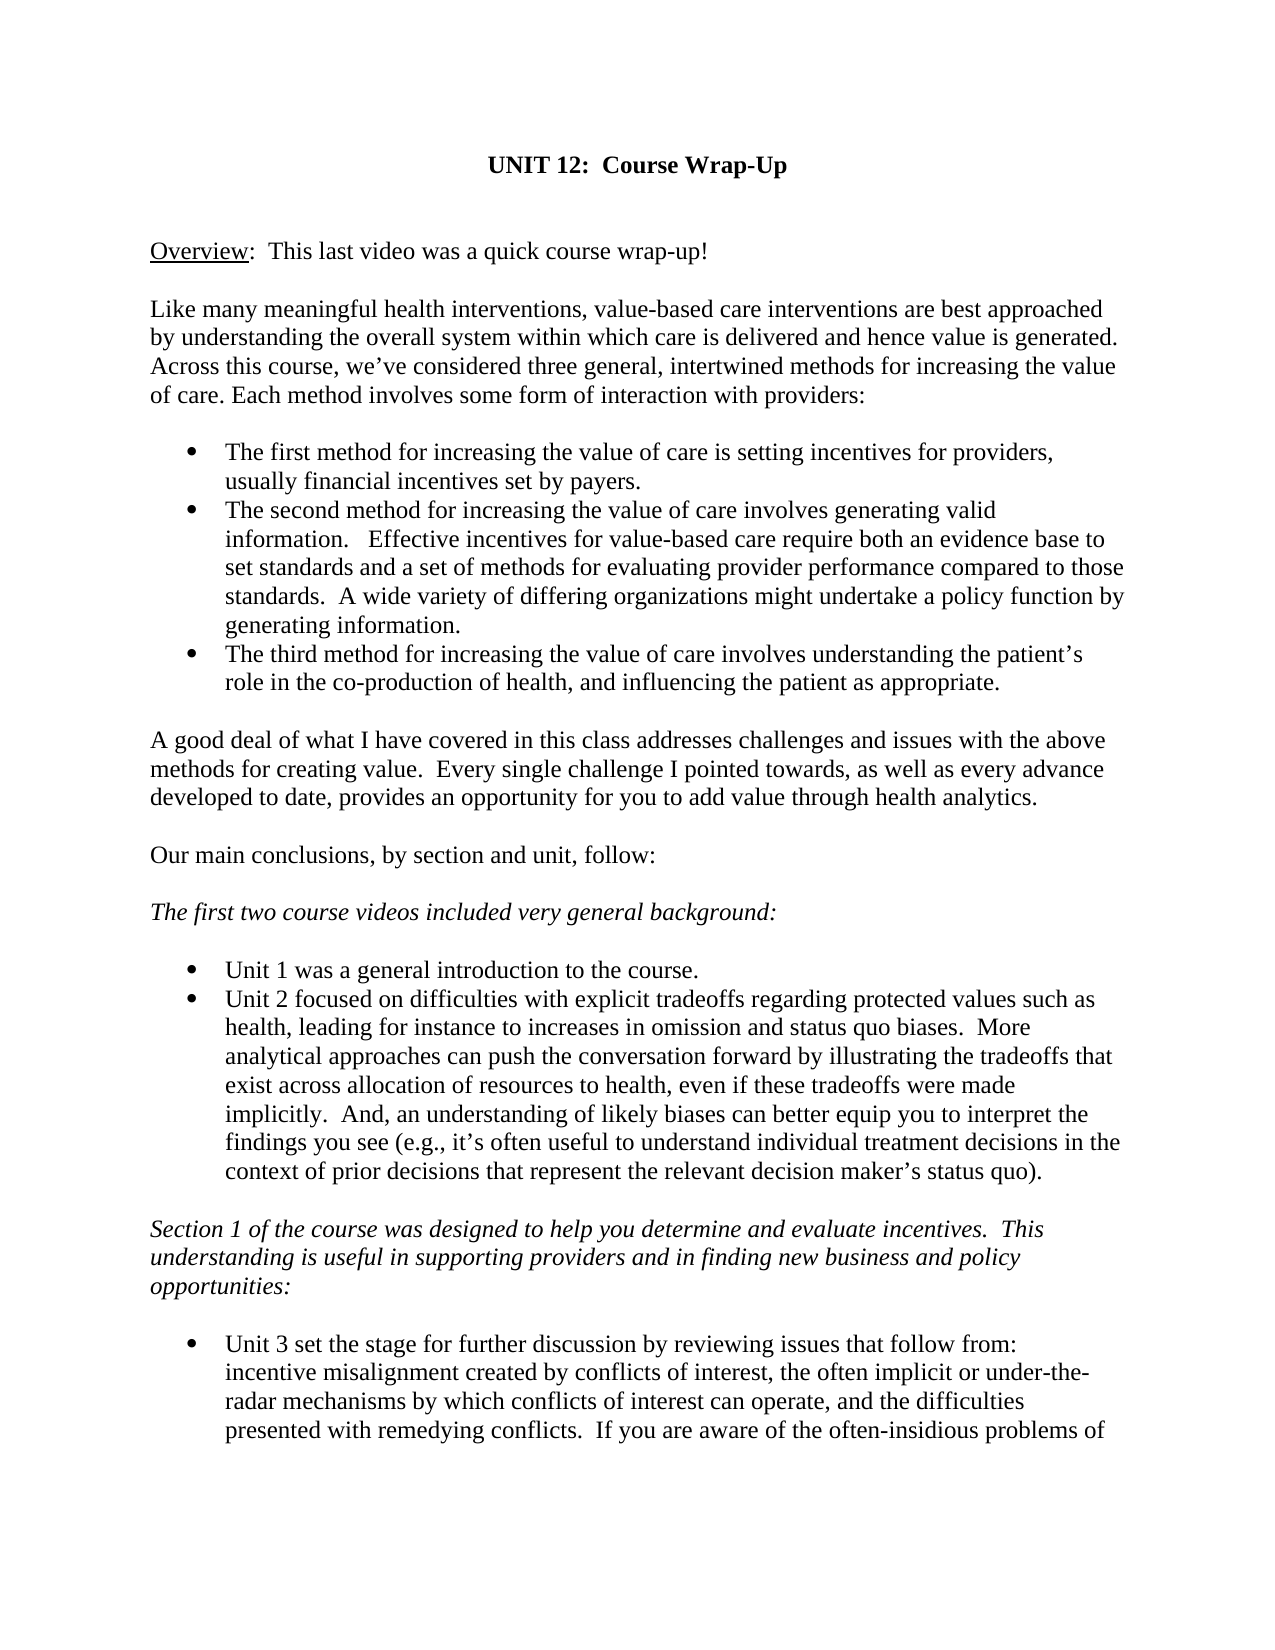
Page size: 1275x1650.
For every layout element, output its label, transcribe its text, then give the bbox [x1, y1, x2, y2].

list The second method for increasing the value of care involves generating valid information. Effective incentives for value-based care require both an evidence base to set standards and a set of methods for evaluating provider performance compared to those standards. A wide variety of differing organizations might undertake a policy function by generating information. [187, 495, 1125, 639]
list Unit 2 focused on difficulties with explicit tradeoffs regarding protected values such as health, leading for instance to increases in omission and status quo biases. More analytical approaches can push the conversation forward by illustrating the tradeoffs that exist across allocation of resources to health, even if these tradeoffs were made implicitly. And, an understanding of likely biases can better equip you to interpret the findings you see (e.g., it’s often useful to understand individual treatment decisions in the context of prior decisions that represent the relevant decision maker’s status quo). [187, 984, 1125, 1185]
text The first two course videos included very general background: [150, 897, 1125, 926]
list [187, 1329, 1125, 1444]
text Our main conclusions, by section and unit, follow: [150, 840, 1125, 869]
text Section 1 of the course was designed to help you determine and evaluate incentives. This understanding is useful in supporting providers and in finding new business and policy opportunities: [150, 1214, 1125, 1300]
text UNIT 12: Course Wrap-Up [150, 150, 1125, 179]
list The third method for increasing the value of care involves understanding the patient’s role in the co-production of health, and influencing the patient as appropriate. [187, 639, 1125, 696]
list The first method for increasing the value of care is setting incentives for providers, usually financial incentives set by payers. [187, 437, 1125, 495]
text Overview: This last video was a quick course wrap-up! [150, 236, 1125, 265]
list Unit 1 was a general introduction to the course. [187, 955, 1125, 984]
text Like many meaningful health interventions, value-based care interventions are best approached by understanding the overall system within which care is delivered and hence value is generated. Across this course, we’ve considered three general, intertwined methods for increasing the value of care. Each method involves some form of interaction with providers: [150, 294, 1125, 409]
text A good deal of what I have covered in this class addresses challenges and issues with the above methods for creating value. Every single challenge I pointed towards, as well as every advance developed to date, provides an opportunity for you to add value through health analytics. [150, 725, 1125, 811]
